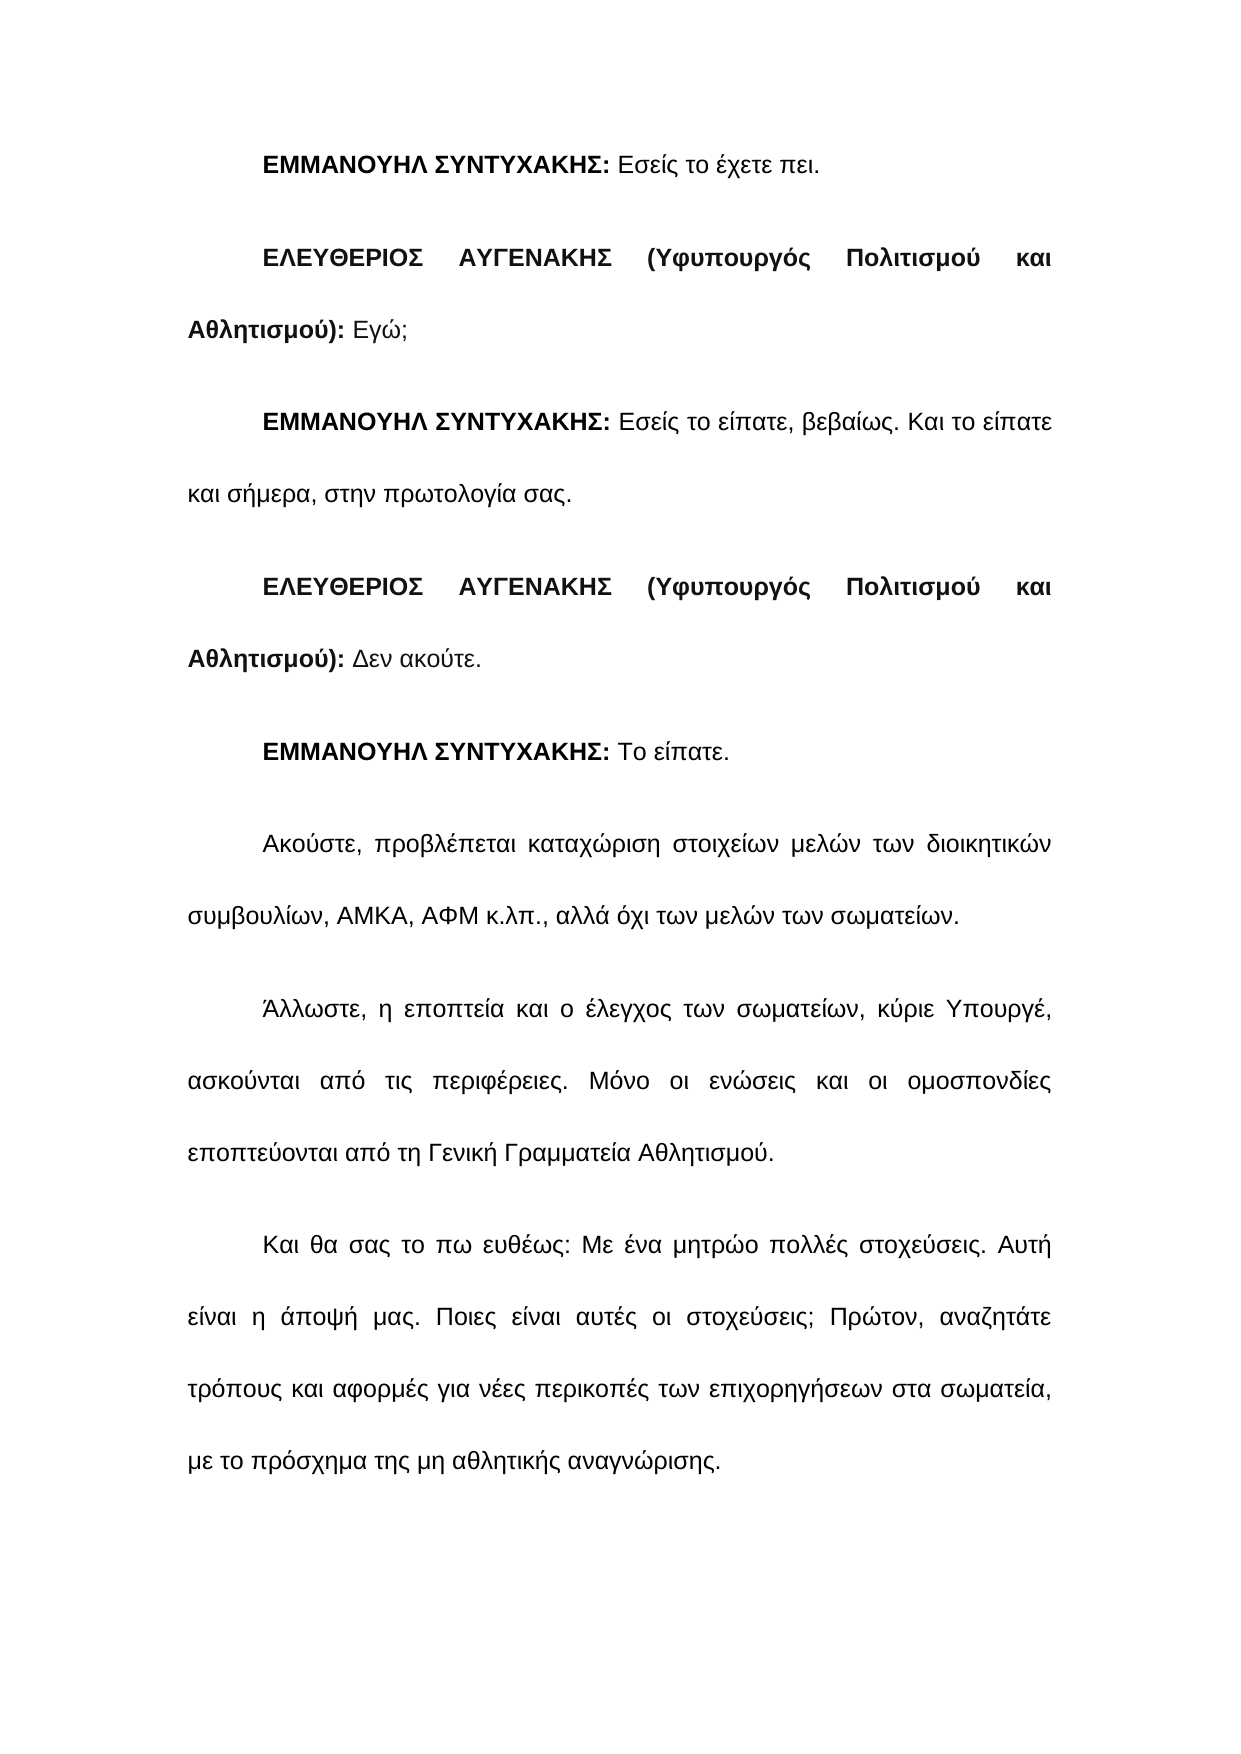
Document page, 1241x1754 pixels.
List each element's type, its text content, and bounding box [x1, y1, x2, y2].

text Ακούστε, προβλέπεται καταχώριση στοιχείων μελών των διοικητικών συμβουλίων, ΑΜΚΑ, ΑΦΜ κ.λπ., αλλά όχι των μελών των σωματείων. [187, 829, 1053, 930]
text ΕΜΜΑΝΟΥΗΛ ΣΥΝΤΥΧΑΚΗΣ: Εσείς το είπατε, βεβαίως. Και το είπατε και σήμερα, στην πρωτολογία σας. [187, 407, 1053, 508]
text Και θα σας το πω ευθέως: Με ένα μητρώο πολλές στοχεύσεις. Αυτή είναι η άποψή μας. Ποιες είναι αυτές οι στοχεύσεις; Πρώτον, αναζητάτε τρόπους και αφορμές για νέες περικοπές των επιχορηγήσεων στα σωματεία, με το πρόσχημα της μη αθλητικής αναγνώρισης. [187, 1230, 1053, 1474]
text ΕΛΕΥΘΕΡΙΟΣ ΑΥΓΕΝΑΚΗΣ (Υφυπουργός Πολιτισμού και Αθλητισμού): Εγώ; [187, 243, 1053, 343]
text ΕΜΜΑΝΟΥΗΛ ΣΥΝΤΥΧΑΚΗΣ: Εσείς το έχετε πει. [187, 150, 1053, 179]
text ΕΛΕΥΘΕΡΙΟΣ ΑΥΓΕΝΑΚΗΣ (Υφυπουργός Πολιτισμού και Αθλητισμού): Δεν ακούτε. [187, 572, 1053, 672]
text ΕΜΜΑΝΟΥΗΛ ΣΥΝΤΥΧΑΚΗΣ: Το είπατε. [187, 736, 1053, 765]
text Άλλωστε, η εποπτεία και ο έλεγχος των σωματείων, κύριε Υπουργέ, ασκούνται από τις περιφέρειες. Μόνο οι ενώσεις και οι ομοσπονδίες εποπτεύονται από τη Γενική Γραμματεία Αθλητισμού. [187, 994, 1053, 1166]
